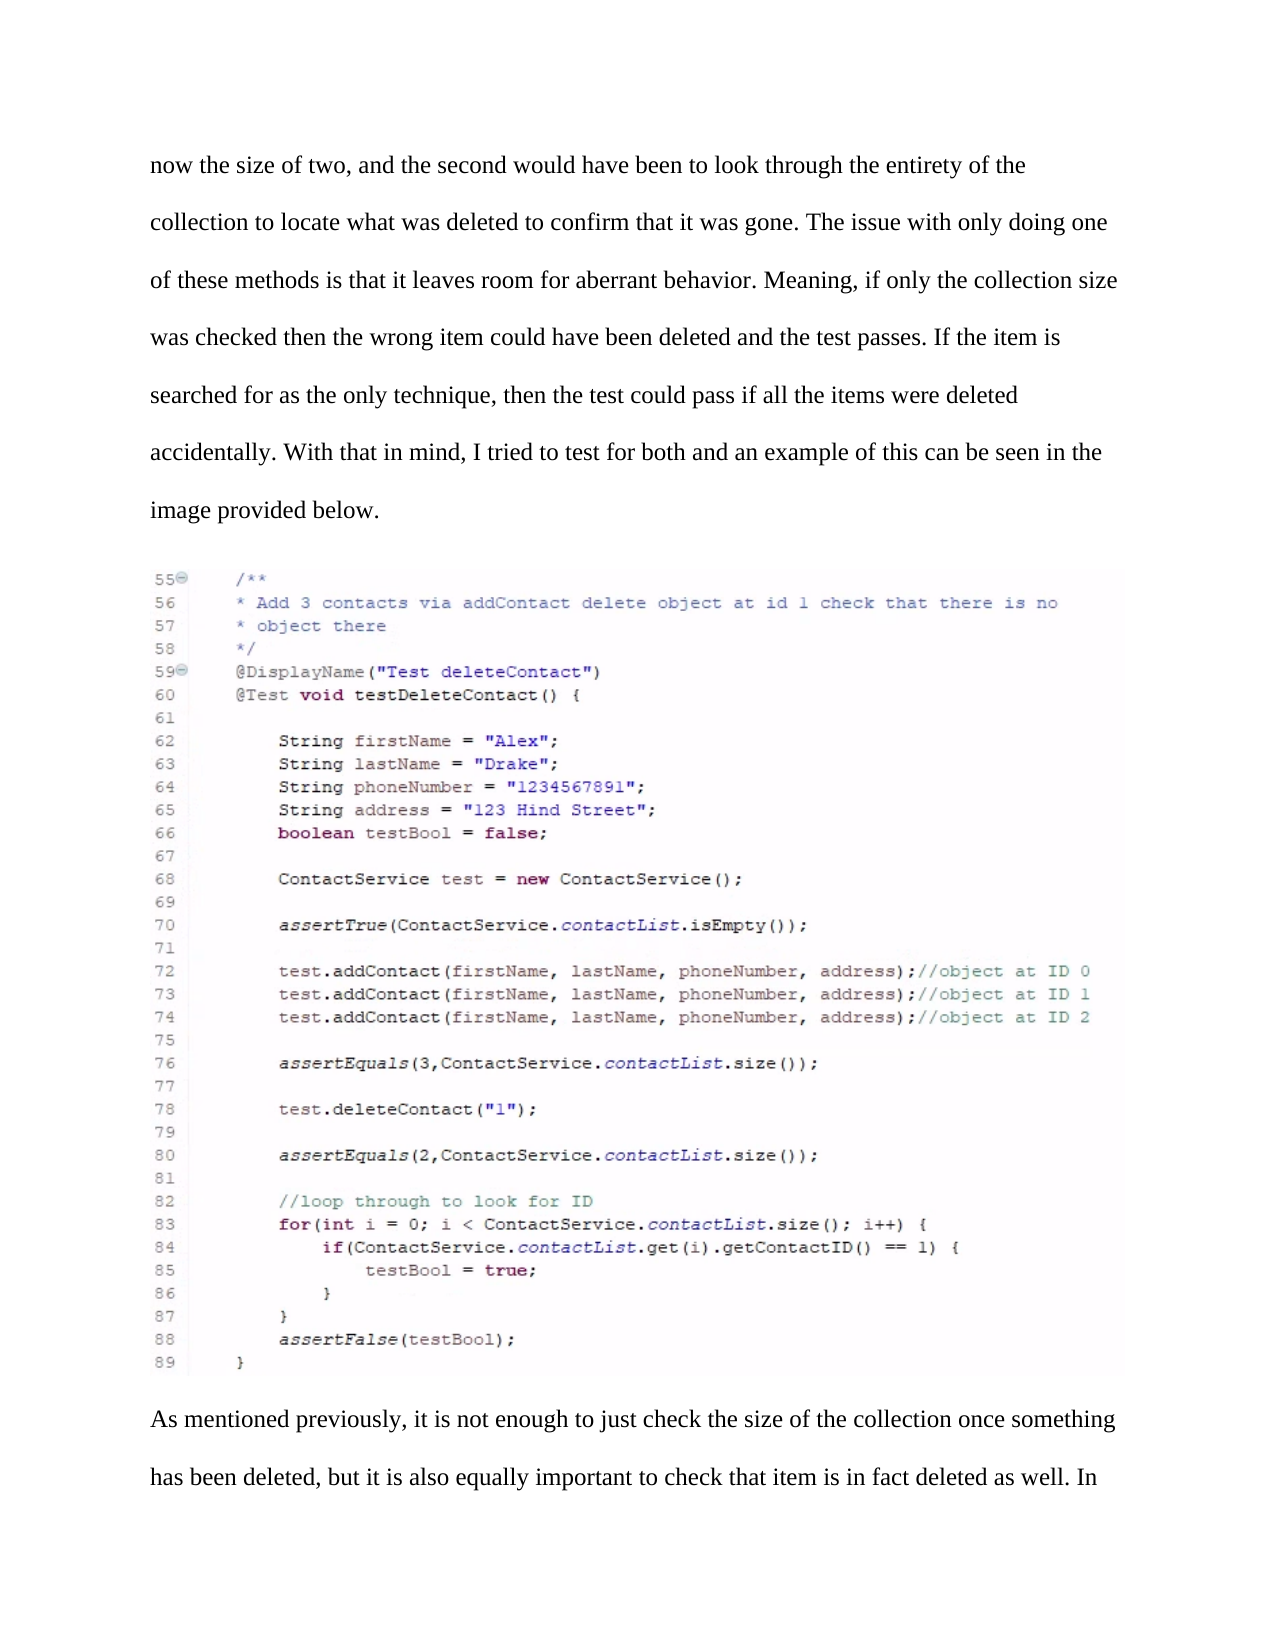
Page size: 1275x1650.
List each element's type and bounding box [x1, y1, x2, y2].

text [150, 1376, 1125, 1490]
picture [150, 569, 1125, 1376]
text [150, 150, 1125, 524]
